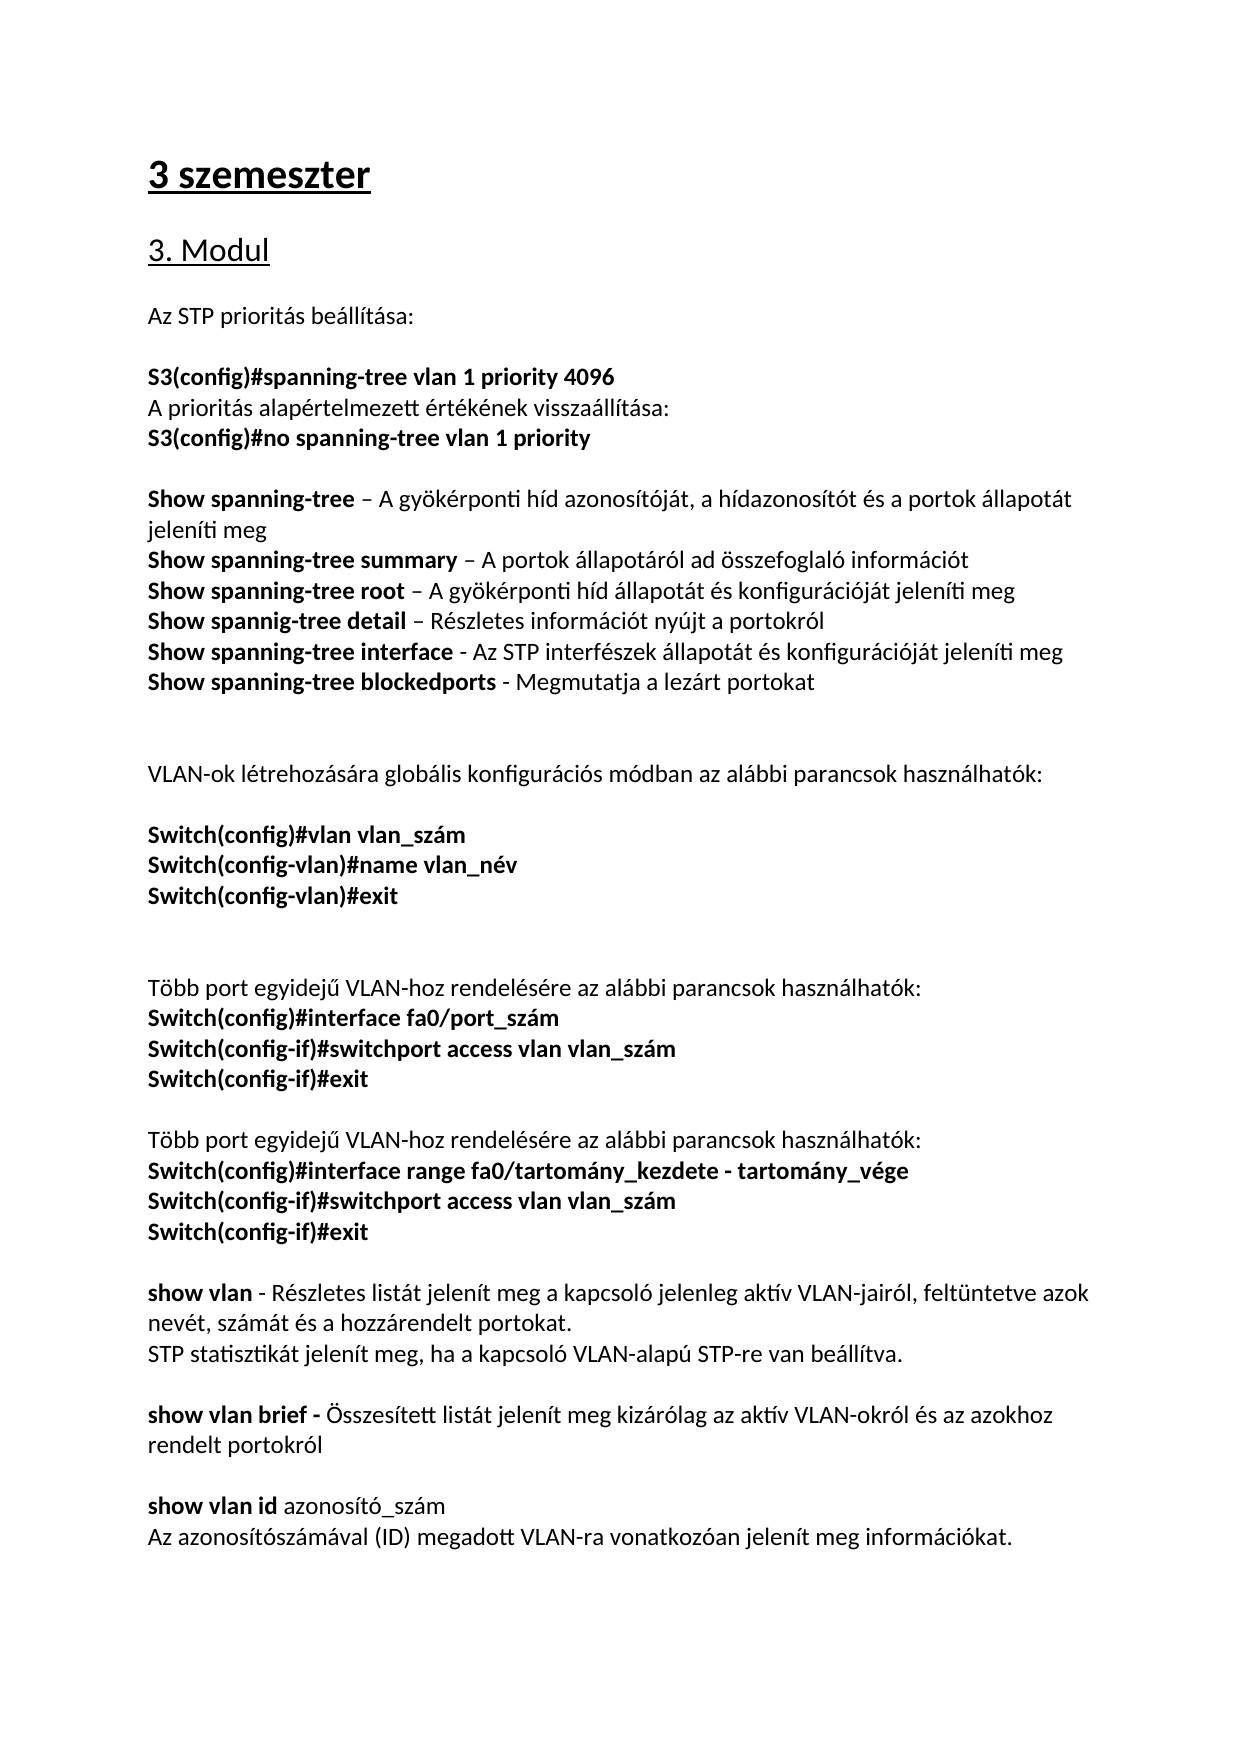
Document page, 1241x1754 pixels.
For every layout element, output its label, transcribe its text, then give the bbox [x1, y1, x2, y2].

text Switch(config-if)#switchport access vlan vlan_szám [148, 1033, 1093, 1063]
text Switch(config)#vlan vlan_szám [148, 819, 1093, 849]
text Switch(config-vlan)#name vlan_név [148, 849, 1093, 880]
text Switch(config)#interface range fa0/tartomány_kezdete - tartomány_vége [148, 1155, 1093, 1185]
text Show spanning-tree – A gyökérponti híd azonosítóját, a hídazonosítót és a portok állapotát jeleníti meg [148, 483, 1093, 544]
text Switch(config-if)#switchport access vlan vlan_szám [148, 1185, 1093, 1216]
text A prioritás alapértelmezett értékének visszaállítása: [148, 392, 1093, 422]
text show vlan id azonosító_szám [148, 1491, 1093, 1521]
text Show spannig-tree detail – Részletes információt nyújt a portokról [148, 605, 1093, 636]
text Switch(config-if)#exit [148, 1063, 1093, 1094]
text 3. Modul [148, 229, 1093, 270]
text 3 szemeszter [148, 148, 1093, 198]
text Show spanning-tree root – A gyökérponti híd állapotát és konfigurációját jeleníti meg [148, 575, 1093, 605]
text S3(config)#spanning-tree vlan 1 priority 4096 [148, 361, 1093, 392]
text Show spanning-tree interface - Az STP interfészek állapotát és konfigurációját jeleníti meg [148, 636, 1093, 666]
text Több port egyidejű VLAN-hoz rendelésére az alábbi parancsok használhatók: [148, 1124, 1093, 1155]
text S3(config)#no spanning-tree vlan 1 priority [148, 422, 1093, 453]
text Switch(config-if)#exit [148, 1216, 1093, 1246]
text Switch(config-vlan)#exit [148, 880, 1093, 911]
text Show spanning-tree summary – A portok állapotáról ad összefoglaló információt [148, 544, 1093, 575]
text Több port egyidejű VLAN-hoz rendelésére az alábbi parancsok használhatók: [148, 972, 1093, 1002]
text show vlan brief - Összesített listát jelenít meg kizárólag az aktív VLAN-okról és az azokhoz rendelt portokról [148, 1399, 1093, 1460]
text Az STP prioritás beállítása: [148, 300, 1093, 331]
text VLAN-ok létrehozására globális konfigurációs módban az alábbi parancsok használhatók: [148, 758, 1093, 788]
text Switch(config)#interface fa0/port_szám [148, 1002, 1093, 1033]
text show vlan - Részletes listát jelenít meg a kapcsoló jelenleg aktív VLAN-jairól, feltüntetve azok nevét, számát és a hozzárendelt portokat. [148, 1277, 1093, 1338]
text STP statisztikát jelenít meg, ha a kapcsoló VLAN-alapú STP-re van beállítva. [148, 1338, 1093, 1368]
text Az azonosítószámával (ID) megadott VLAN-ra vonatkozóan jelenít meg információkat. [148, 1521, 1093, 1552]
text Show spanning-tree blockedports - Megmutatja a lezárt portokat [148, 666, 1093, 697]
